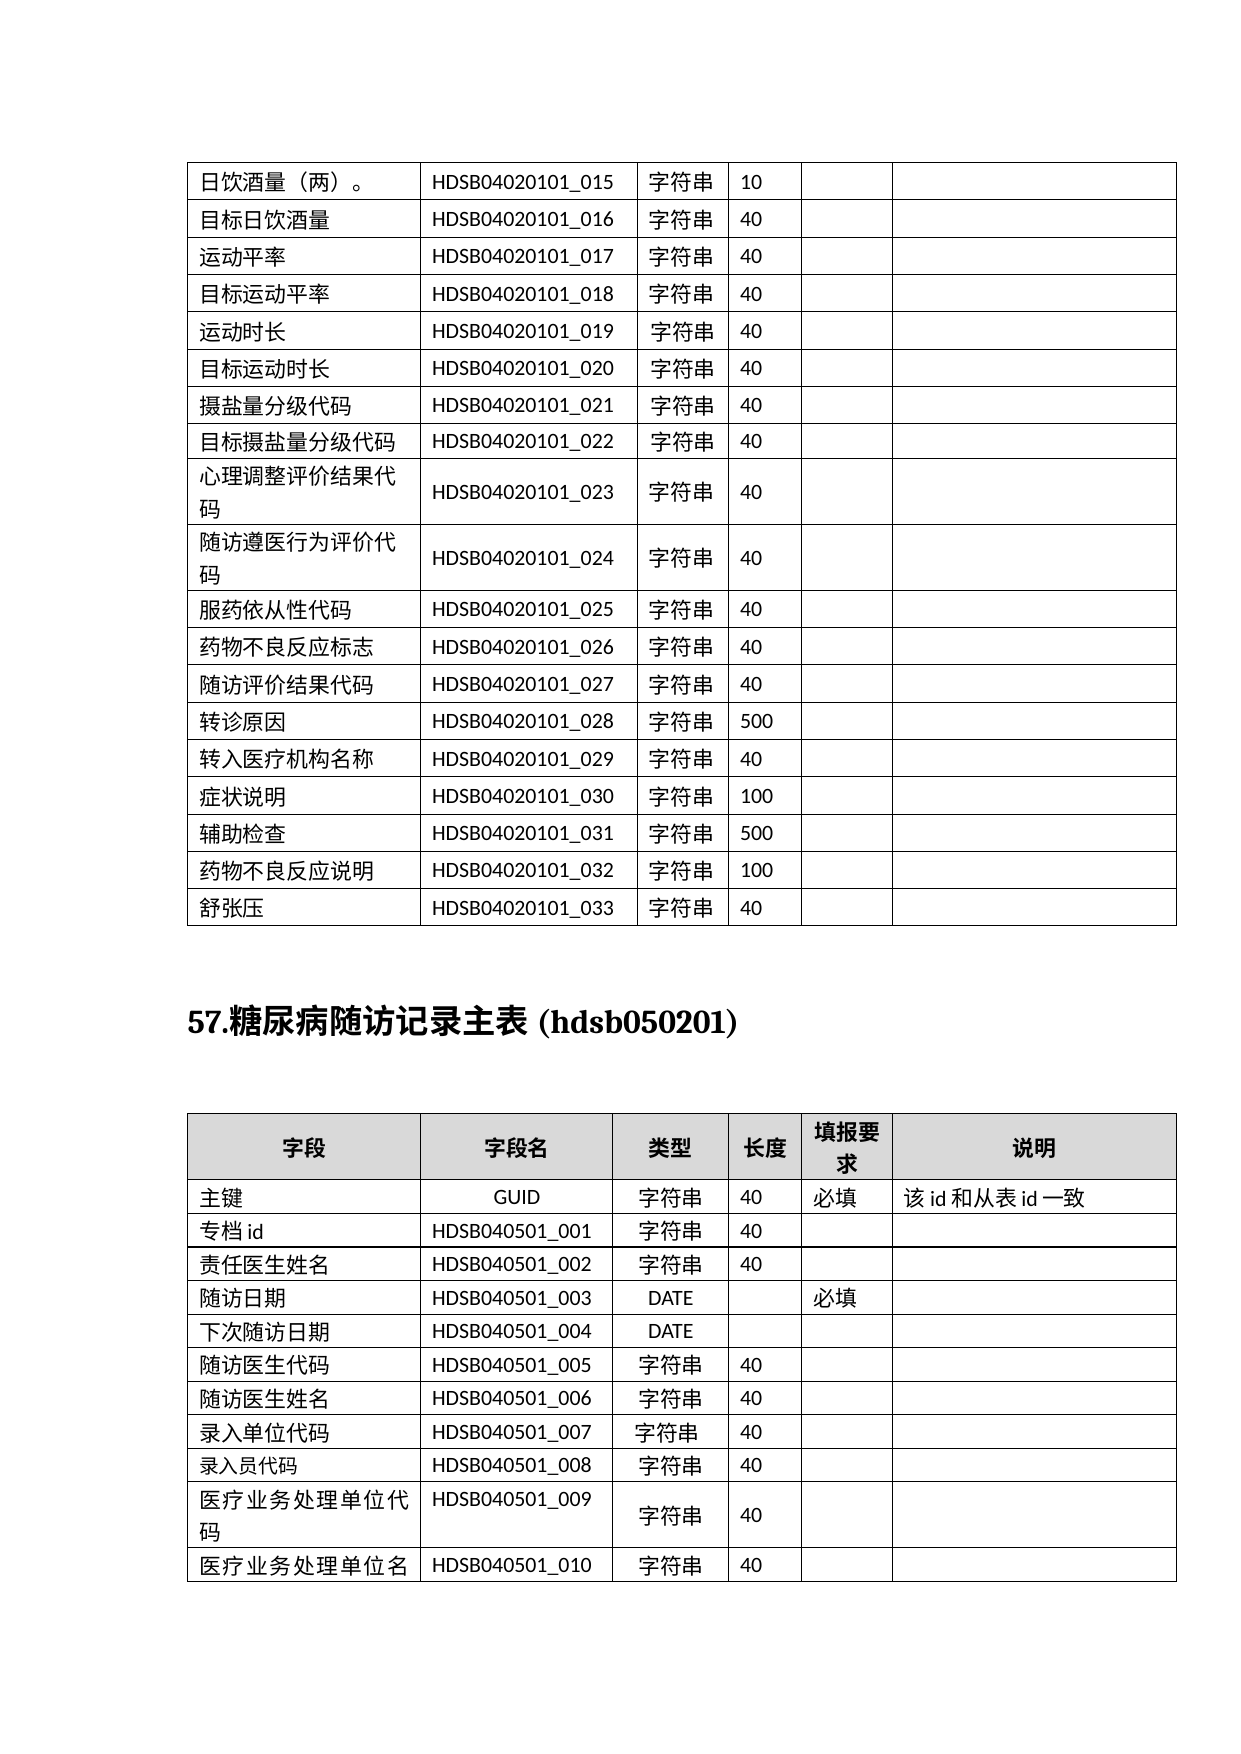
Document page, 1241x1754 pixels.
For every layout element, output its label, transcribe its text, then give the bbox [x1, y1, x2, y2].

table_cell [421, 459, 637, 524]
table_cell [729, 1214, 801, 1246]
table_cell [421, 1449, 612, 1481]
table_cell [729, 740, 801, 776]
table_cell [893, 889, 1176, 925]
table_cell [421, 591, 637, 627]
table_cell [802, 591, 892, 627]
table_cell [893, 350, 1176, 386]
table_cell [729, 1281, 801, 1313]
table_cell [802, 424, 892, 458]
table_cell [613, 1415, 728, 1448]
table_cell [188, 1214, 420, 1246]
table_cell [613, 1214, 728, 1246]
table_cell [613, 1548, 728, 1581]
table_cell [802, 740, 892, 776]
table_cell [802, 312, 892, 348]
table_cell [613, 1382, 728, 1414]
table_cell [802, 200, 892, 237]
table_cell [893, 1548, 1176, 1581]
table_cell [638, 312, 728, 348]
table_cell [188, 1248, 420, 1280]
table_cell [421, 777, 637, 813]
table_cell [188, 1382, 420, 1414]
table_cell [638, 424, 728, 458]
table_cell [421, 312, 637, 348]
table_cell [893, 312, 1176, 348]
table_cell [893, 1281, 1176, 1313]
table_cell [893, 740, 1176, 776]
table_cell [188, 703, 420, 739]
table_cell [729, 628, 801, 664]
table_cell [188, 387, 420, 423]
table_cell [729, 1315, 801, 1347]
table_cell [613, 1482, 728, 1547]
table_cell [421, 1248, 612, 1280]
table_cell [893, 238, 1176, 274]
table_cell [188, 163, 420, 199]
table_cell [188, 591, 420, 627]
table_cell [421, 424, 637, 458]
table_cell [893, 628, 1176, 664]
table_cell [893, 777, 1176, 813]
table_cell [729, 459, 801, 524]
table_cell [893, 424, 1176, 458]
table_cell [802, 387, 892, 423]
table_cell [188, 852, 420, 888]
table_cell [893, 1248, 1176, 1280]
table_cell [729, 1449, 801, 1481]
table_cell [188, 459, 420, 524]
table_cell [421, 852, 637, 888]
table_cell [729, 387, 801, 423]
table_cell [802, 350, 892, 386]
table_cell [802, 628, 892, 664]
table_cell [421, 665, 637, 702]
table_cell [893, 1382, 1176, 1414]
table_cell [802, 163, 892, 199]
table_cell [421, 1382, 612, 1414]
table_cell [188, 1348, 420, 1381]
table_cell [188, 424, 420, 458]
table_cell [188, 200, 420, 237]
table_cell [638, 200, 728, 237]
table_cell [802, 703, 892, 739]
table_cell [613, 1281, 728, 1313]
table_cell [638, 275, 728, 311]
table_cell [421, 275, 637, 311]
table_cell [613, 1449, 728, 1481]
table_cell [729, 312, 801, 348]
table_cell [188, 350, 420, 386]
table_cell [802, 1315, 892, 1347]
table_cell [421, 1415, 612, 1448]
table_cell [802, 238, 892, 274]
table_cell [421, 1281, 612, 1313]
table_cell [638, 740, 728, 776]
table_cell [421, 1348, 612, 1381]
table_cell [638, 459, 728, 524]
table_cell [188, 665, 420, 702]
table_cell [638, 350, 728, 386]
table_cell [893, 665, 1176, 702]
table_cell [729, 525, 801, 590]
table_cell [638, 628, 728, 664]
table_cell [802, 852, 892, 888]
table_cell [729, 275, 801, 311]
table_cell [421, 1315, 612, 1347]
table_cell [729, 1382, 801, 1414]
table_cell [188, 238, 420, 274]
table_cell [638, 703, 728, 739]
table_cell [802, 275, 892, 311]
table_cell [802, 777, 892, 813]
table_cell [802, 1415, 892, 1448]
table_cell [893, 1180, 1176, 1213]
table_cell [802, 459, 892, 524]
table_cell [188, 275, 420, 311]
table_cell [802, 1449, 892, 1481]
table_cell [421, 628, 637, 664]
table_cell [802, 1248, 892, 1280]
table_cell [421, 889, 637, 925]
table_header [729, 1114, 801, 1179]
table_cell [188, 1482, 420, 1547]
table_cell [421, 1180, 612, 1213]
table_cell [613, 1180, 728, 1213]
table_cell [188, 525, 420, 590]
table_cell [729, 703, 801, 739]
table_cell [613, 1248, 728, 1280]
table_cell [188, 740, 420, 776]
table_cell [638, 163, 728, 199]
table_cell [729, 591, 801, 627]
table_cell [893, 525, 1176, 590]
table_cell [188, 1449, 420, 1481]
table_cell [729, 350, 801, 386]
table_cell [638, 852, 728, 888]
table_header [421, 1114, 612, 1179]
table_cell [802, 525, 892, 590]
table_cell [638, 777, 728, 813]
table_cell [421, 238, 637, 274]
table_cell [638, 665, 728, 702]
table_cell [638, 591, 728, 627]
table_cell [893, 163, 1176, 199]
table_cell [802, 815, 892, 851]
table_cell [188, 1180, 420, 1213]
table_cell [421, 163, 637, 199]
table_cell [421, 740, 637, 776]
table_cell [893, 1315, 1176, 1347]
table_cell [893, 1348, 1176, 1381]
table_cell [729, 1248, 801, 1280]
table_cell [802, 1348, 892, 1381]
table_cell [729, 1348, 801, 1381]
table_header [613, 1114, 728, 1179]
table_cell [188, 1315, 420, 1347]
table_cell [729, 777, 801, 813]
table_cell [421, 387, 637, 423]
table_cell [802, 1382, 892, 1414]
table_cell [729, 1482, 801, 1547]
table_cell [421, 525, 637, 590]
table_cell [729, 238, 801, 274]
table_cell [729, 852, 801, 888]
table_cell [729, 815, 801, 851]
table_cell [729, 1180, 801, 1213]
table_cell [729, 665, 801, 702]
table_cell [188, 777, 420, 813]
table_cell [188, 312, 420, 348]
subtitle 57.糖尿病随访记录主表 (hdsb050201) [187, 986, 1053, 1051]
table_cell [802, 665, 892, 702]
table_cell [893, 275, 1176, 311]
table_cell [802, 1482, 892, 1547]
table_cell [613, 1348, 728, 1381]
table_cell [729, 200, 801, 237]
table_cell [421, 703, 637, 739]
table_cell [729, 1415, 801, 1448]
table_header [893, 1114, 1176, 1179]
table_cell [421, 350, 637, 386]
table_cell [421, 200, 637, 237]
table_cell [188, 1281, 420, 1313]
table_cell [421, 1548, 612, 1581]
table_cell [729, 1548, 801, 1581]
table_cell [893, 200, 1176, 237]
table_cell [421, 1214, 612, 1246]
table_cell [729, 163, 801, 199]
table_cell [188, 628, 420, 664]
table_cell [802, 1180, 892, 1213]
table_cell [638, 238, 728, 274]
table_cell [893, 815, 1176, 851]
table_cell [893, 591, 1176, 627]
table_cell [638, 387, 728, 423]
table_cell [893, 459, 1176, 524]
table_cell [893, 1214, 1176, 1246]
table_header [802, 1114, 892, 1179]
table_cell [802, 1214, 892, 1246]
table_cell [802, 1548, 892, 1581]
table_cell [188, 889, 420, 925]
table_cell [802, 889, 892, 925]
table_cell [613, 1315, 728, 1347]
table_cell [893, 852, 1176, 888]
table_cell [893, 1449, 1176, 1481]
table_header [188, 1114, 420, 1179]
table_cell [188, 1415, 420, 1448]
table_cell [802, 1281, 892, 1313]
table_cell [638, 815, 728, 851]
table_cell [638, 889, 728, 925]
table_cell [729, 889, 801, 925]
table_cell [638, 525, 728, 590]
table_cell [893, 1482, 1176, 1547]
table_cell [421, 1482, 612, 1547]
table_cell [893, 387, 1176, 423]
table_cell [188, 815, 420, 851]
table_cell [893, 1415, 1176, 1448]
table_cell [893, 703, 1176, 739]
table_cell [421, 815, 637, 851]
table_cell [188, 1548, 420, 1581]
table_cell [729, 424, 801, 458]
